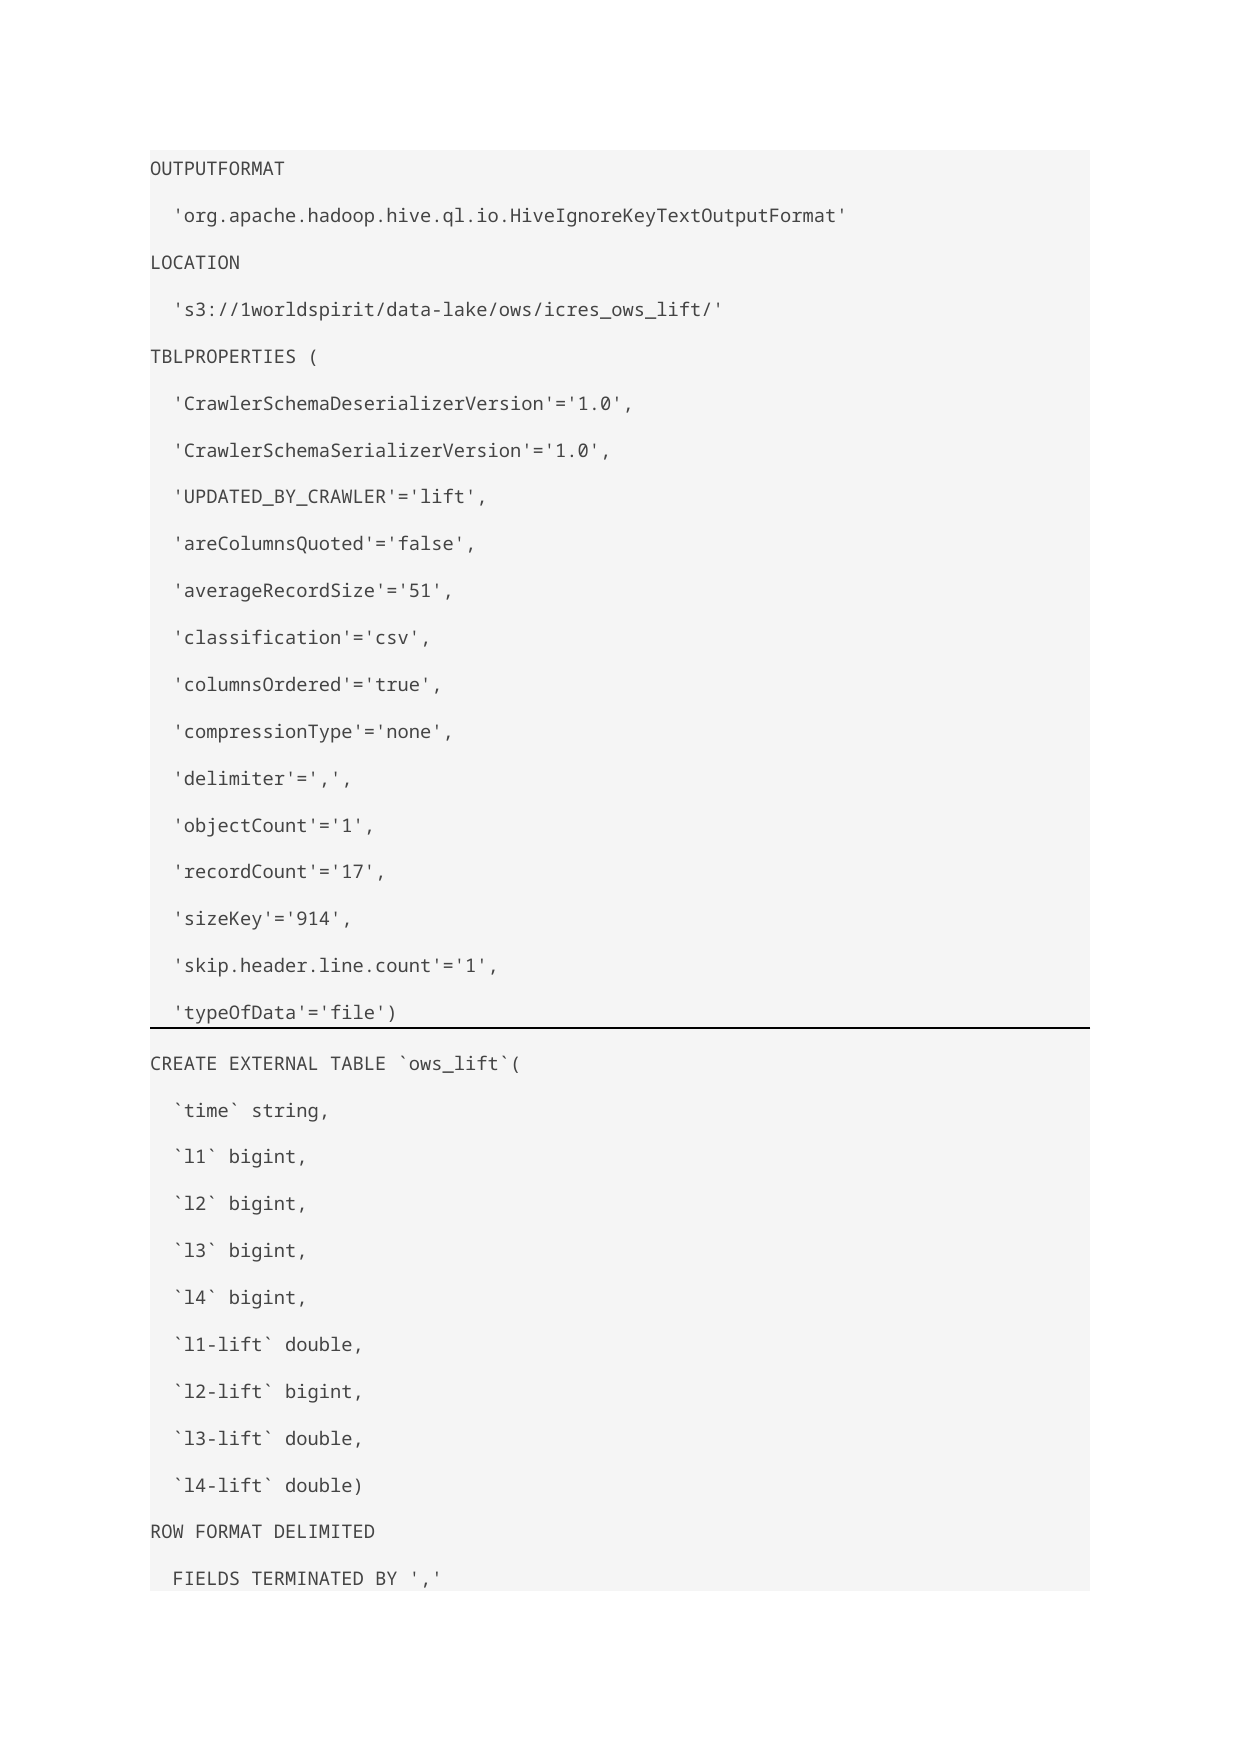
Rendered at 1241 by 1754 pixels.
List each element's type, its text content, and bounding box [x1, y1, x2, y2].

text LOCATION [150, 244, 1090, 275]
text `l3` bigint, [150, 1232, 1090, 1263]
text 'compressionType'='none', [150, 712, 1090, 744]
text 'recordCount'='17', [150, 853, 1090, 884]
text FIELDS TERMINATED BY ',' [150, 1560, 1090, 1591]
text 'objectCount'='1', [150, 806, 1090, 837]
text 's3://1worldspirit/data-lake/ows/icres_ows_lift/' [150, 291, 1090, 322]
text 'skip.header.line.count'='1', [150, 947, 1090, 978]
text `l4-lift` double) [150, 1466, 1090, 1497]
text `l1` bigint, [150, 1138, 1090, 1169]
text `l2` bigint, [150, 1185, 1090, 1216]
text 'delimiter'=',', [150, 759, 1090, 791]
text 'averageRecordSize'='51', [150, 572, 1090, 603]
text OUTPUTFORMAT [150, 150, 1090, 181]
text 'sizeKey'='914', [150, 900, 1090, 931]
text 'CrawlerSchemaSerializerVersion'='1.0', [150, 431, 1090, 462]
text CREATE EXTERNAL TABLE `ows_lift`( [150, 1044, 1090, 1076]
text ROW FORMAT DELIMITED [150, 1513, 1090, 1544]
text `l1-lift` double, [150, 1326, 1090, 1357]
text 'typeOfData'='file') [150, 994, 1090, 1027]
text 'areColumnsQuoted'='false', [150, 525, 1090, 556]
text 'org.apache.hadoop.hive.ql.io.HiveIgnoreKeyTextOutputFormat' [150, 197, 1090, 228]
text 'columnsOrdered'='true', [150, 666, 1090, 697]
text TBLPROPERTIES ( [150, 337, 1090, 369]
text `l4` bigint, [150, 1279, 1090, 1310]
text `time` string, [150, 1091, 1090, 1122]
text 'CrawlerSchemaDeserializerVersion'='1.0', [150, 384, 1090, 416]
text 'UPDATED_BY_CRAWLER'='lift', [150, 478, 1090, 509]
text 'classification'='csv', [150, 619, 1090, 650]
text `l3-lift` double, [150, 1419, 1090, 1451]
text `l2-lift` bigint, [150, 1372, 1090, 1404]
